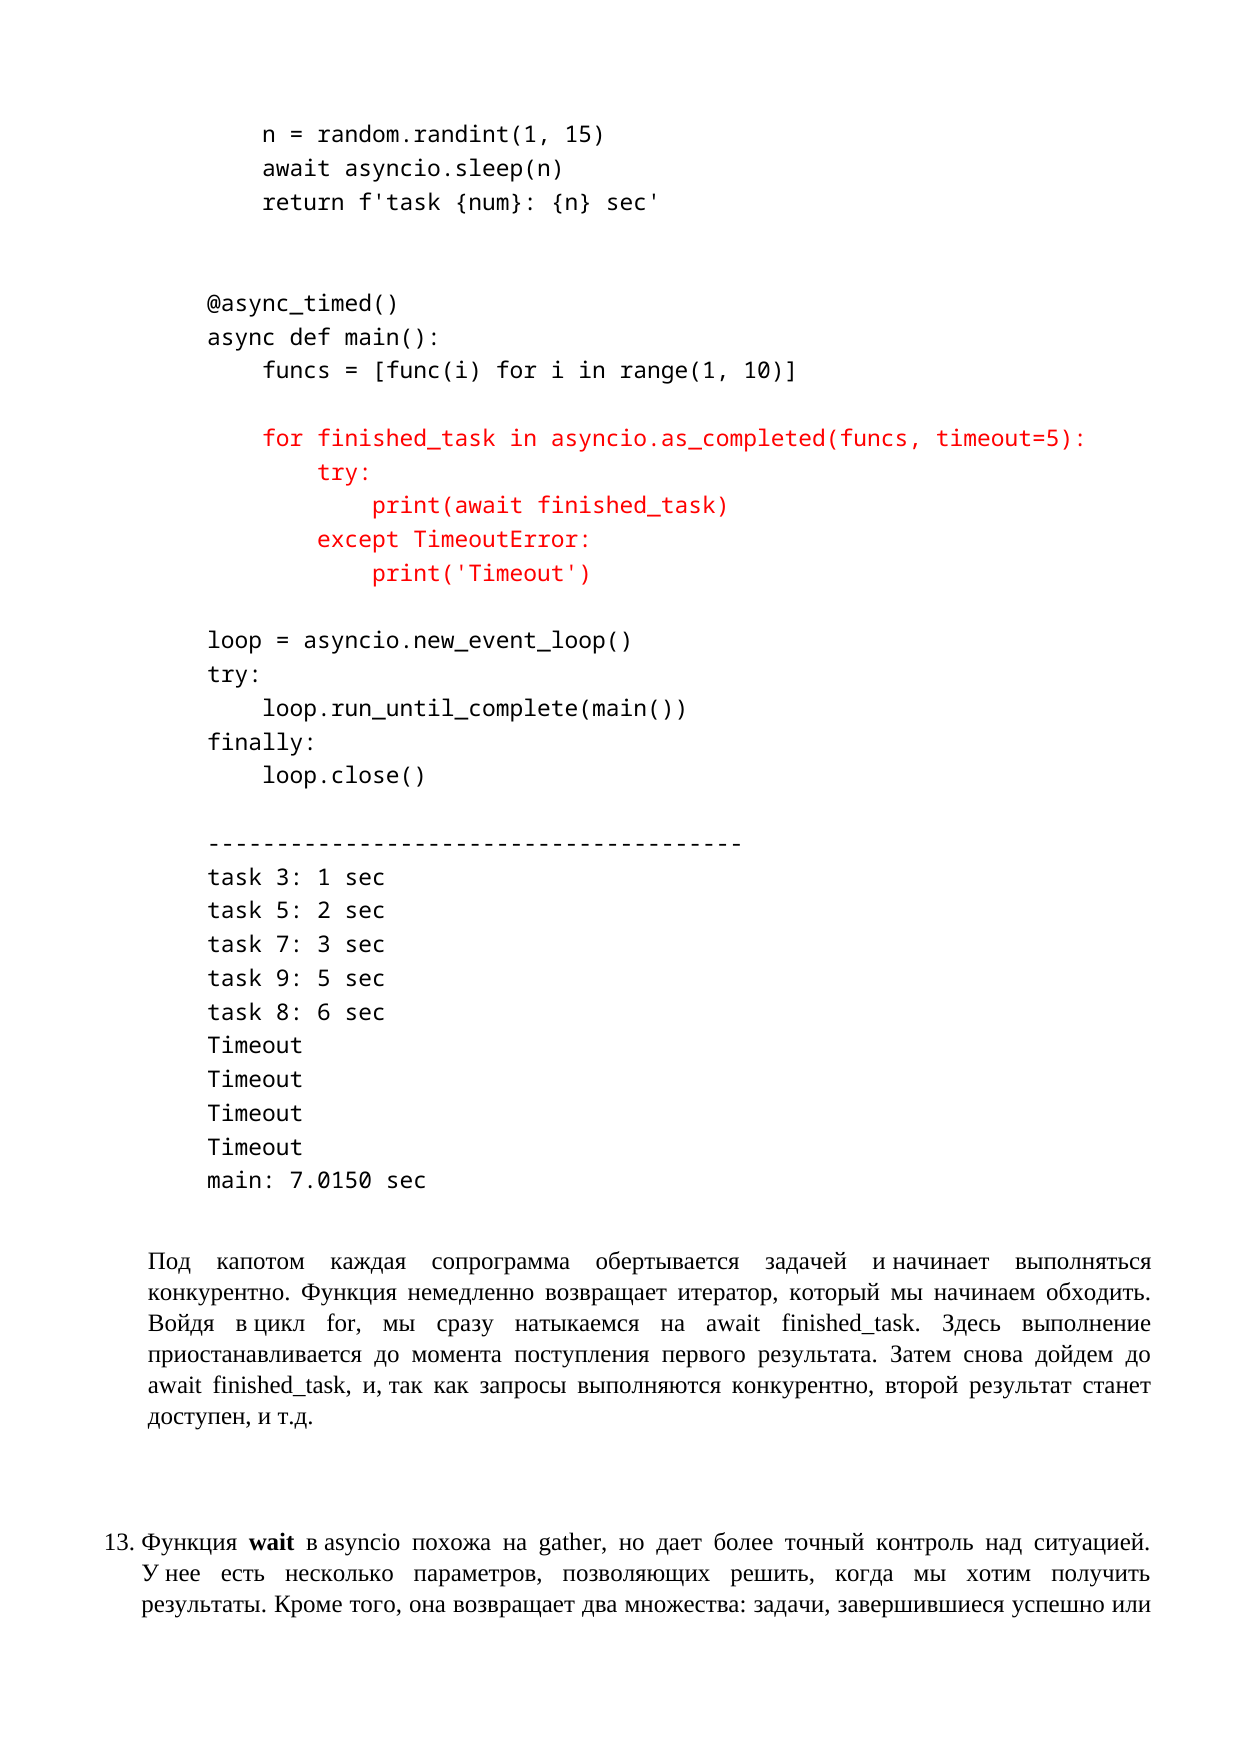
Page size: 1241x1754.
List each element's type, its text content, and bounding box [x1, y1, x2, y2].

text task 5: 2 sec [207, 894, 1152, 926]
text try: [207, 456, 1152, 487]
text async def main(): [207, 321, 1152, 352]
text task 8: 6 sec [207, 996, 1152, 1027]
text await asyncio.sleep(n) [207, 152, 1152, 183]
text print(await finished_task) [207, 489, 1152, 521]
text Под капотом каждая сопрограмма обертывается задачей и начинает выполняться конкурентно. Функция немедленно возвращает итератор, который мы начинаем обходить. Войдя в цикл for, мы сразу натыкаемся на await finished_task. Здесь выполнение приостанавливается до момента поступления первого результата. Затем снова дойдем до await finished_task, и, так как запросы выполняются конкурентно, второй результат станет доступен, и т.д. [148, 1246, 1152, 1430]
text Timeout [207, 1029, 1152, 1061]
text loop = asyncio.new_event_loop() [207, 624, 1152, 656]
text return f'task {num}: {n} sec' [207, 186, 1152, 217]
text main: 7.0150 sec [207, 1164, 1152, 1196]
text try: [207, 658, 1152, 689]
text Timeout [207, 1063, 1152, 1094]
text finally: [207, 726, 1152, 757]
text except TimeoutError: [207, 523, 1152, 554]
text Timeout [207, 1131, 1152, 1162]
text @async_timed() [207, 287, 1152, 318]
text funcs = [func(i) for i in range(1, 10)] [207, 354, 1152, 386]
text for finished_task in asyncio.as_completed(funcs, timeout=5): [207, 422, 1152, 453]
text loop.run_until_complete(main()) [207, 692, 1152, 723]
text print('Timeout') [207, 557, 1152, 588]
text n = random.randint(1, 15) [207, 118, 1152, 149]
text Timeout [207, 1097, 1152, 1128]
text loop.close() [207, 759, 1152, 791]
text task 9: 5 sec [207, 962, 1152, 993]
text --------------------------------------- [207, 827, 1152, 858]
text task 7: 3 sec [207, 928, 1152, 959]
text task 3: 1 sec [207, 861, 1152, 892]
